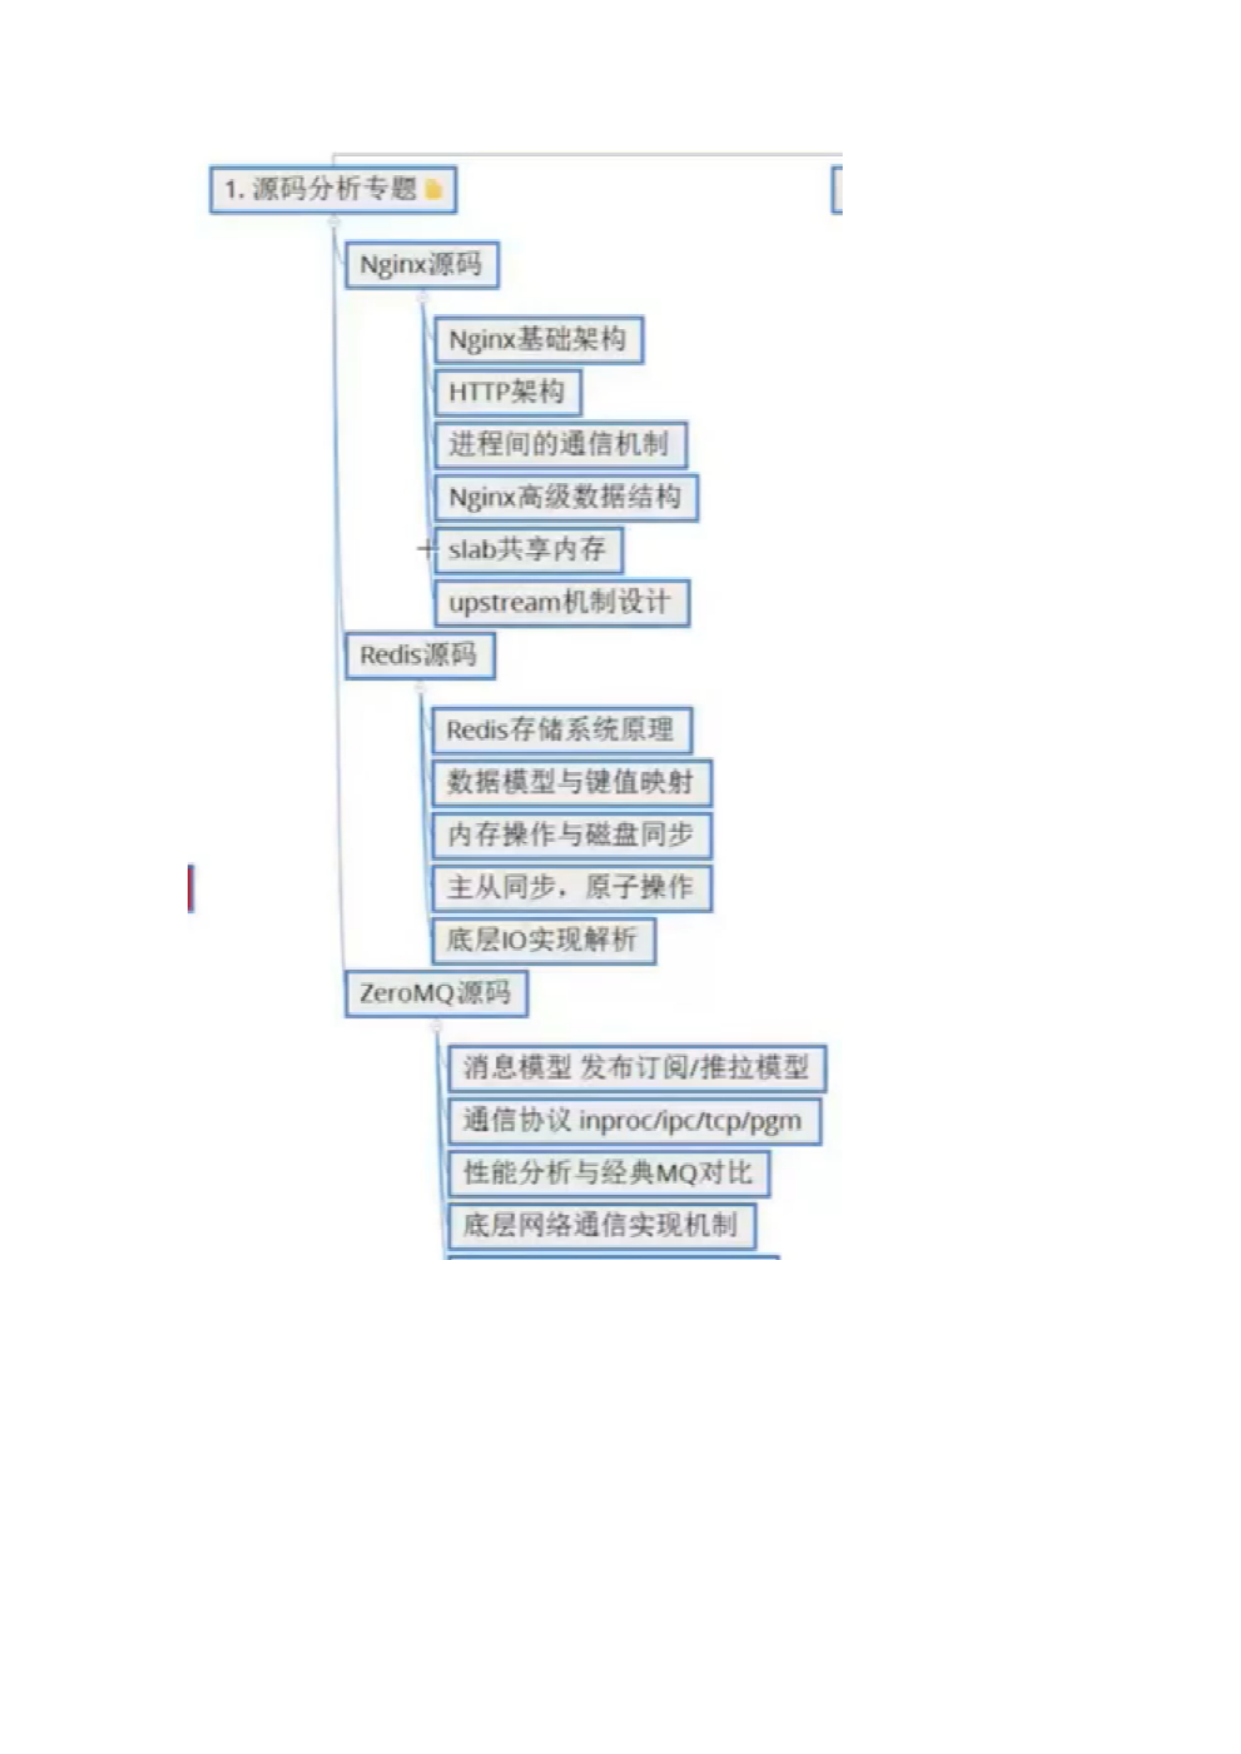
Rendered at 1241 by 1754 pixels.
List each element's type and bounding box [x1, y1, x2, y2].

picture [187, 150, 843, 1260]
